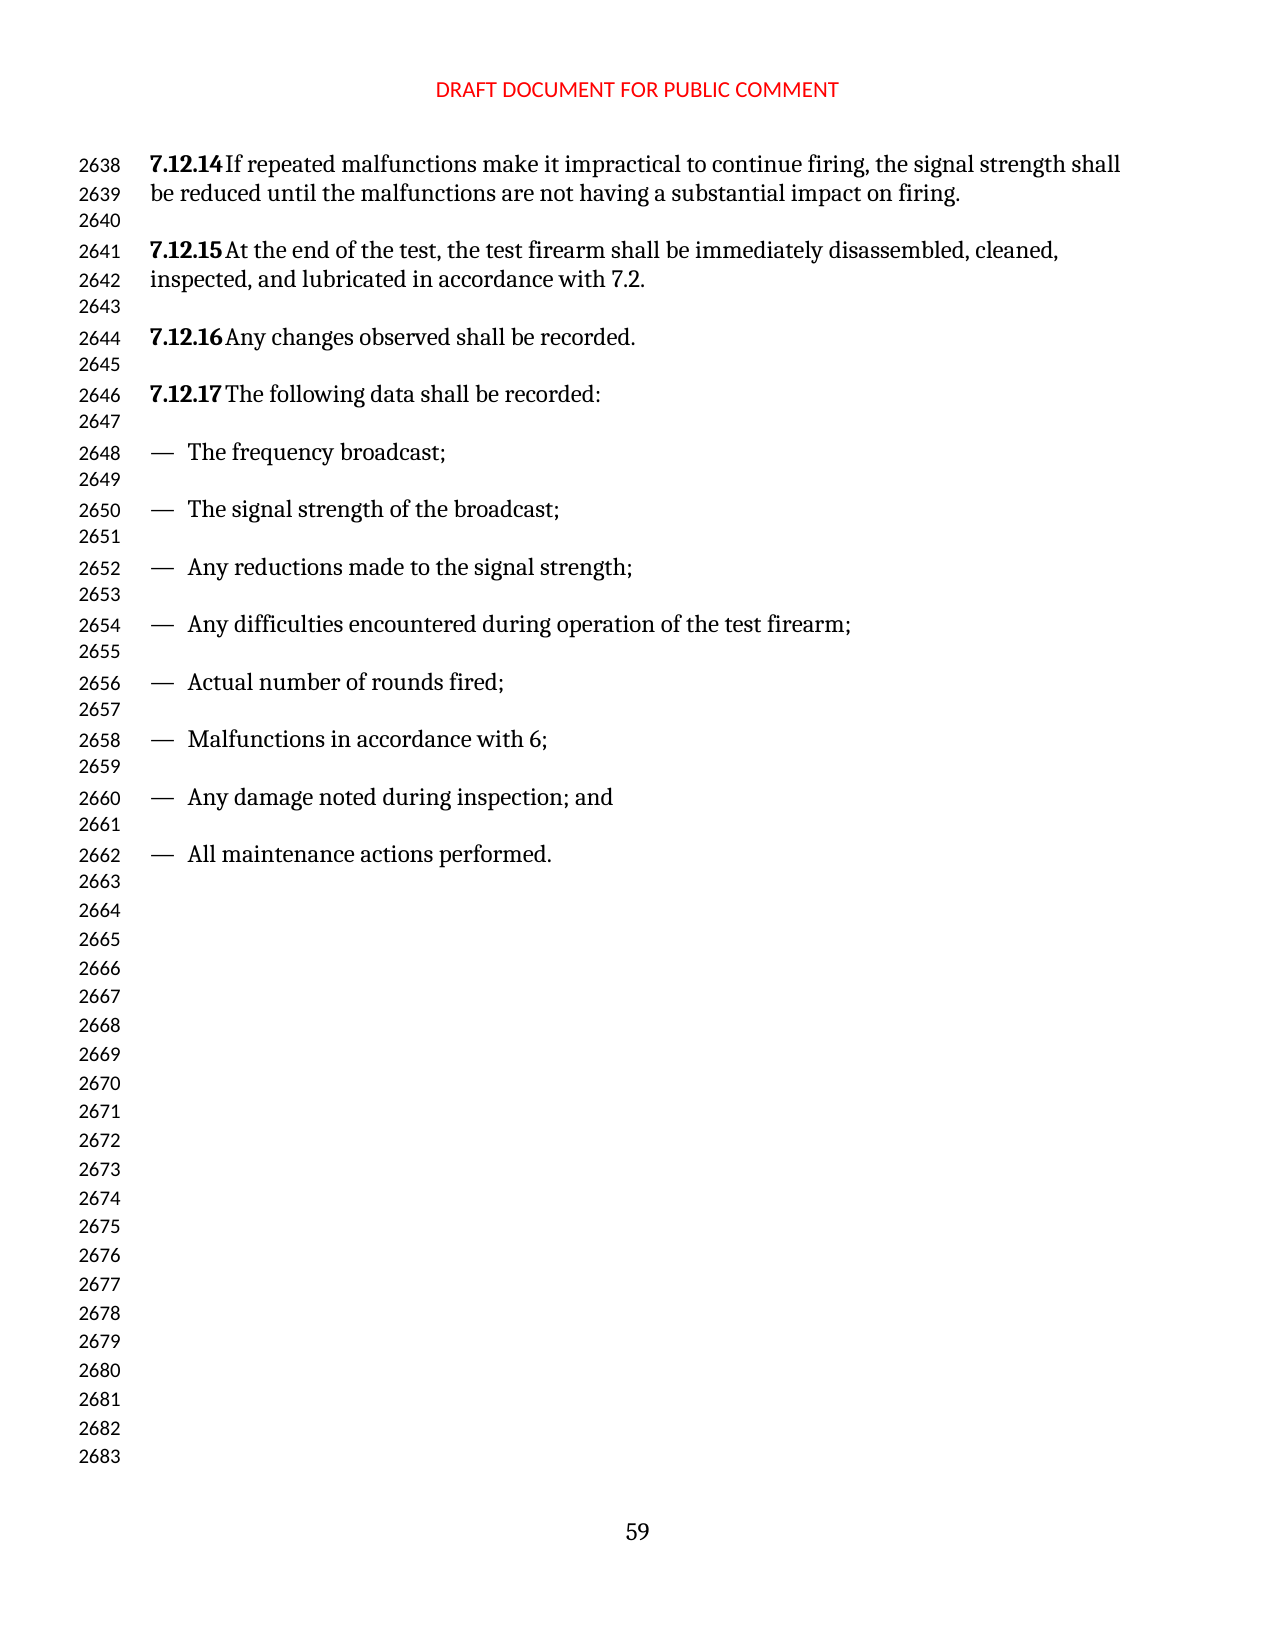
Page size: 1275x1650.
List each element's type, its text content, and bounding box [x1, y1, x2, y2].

list The signal strength of the broadcast; [150, 495, 1125, 524]
text 7.12.15 At the end of the test, the test firearm shall be immediately disassembled, cleaned, inspected, and lubricated in accordance with 7.2. [150, 236, 1125, 294]
list Actual number of rounds fired; [150, 667, 1125, 696]
text 7.12.14 If repeated malfunctions make it impractical to continue firing, the signal strength shall be reduced until the malfunctions are not having a substantial impact on firing. [150, 150, 1125, 207]
text 7.12.16 Any changes observed shall be recorded. [150, 322, 1125, 351]
text 7.12.17 The following data shall be recorded: [150, 380, 1125, 409]
list Any difficulties encountered during operation of the test firearm; [150, 610, 1125, 639]
list All maintenance actions performed. [150, 840, 1125, 869]
list Any damage noted during inspection; and [150, 782, 1125, 811]
list Any reductions made to the signal strength; [150, 552, 1125, 581]
list The frequency broadcast; [150, 437, 1125, 466]
list Malfunctions in accordance with 6; [150, 725, 1125, 754]
